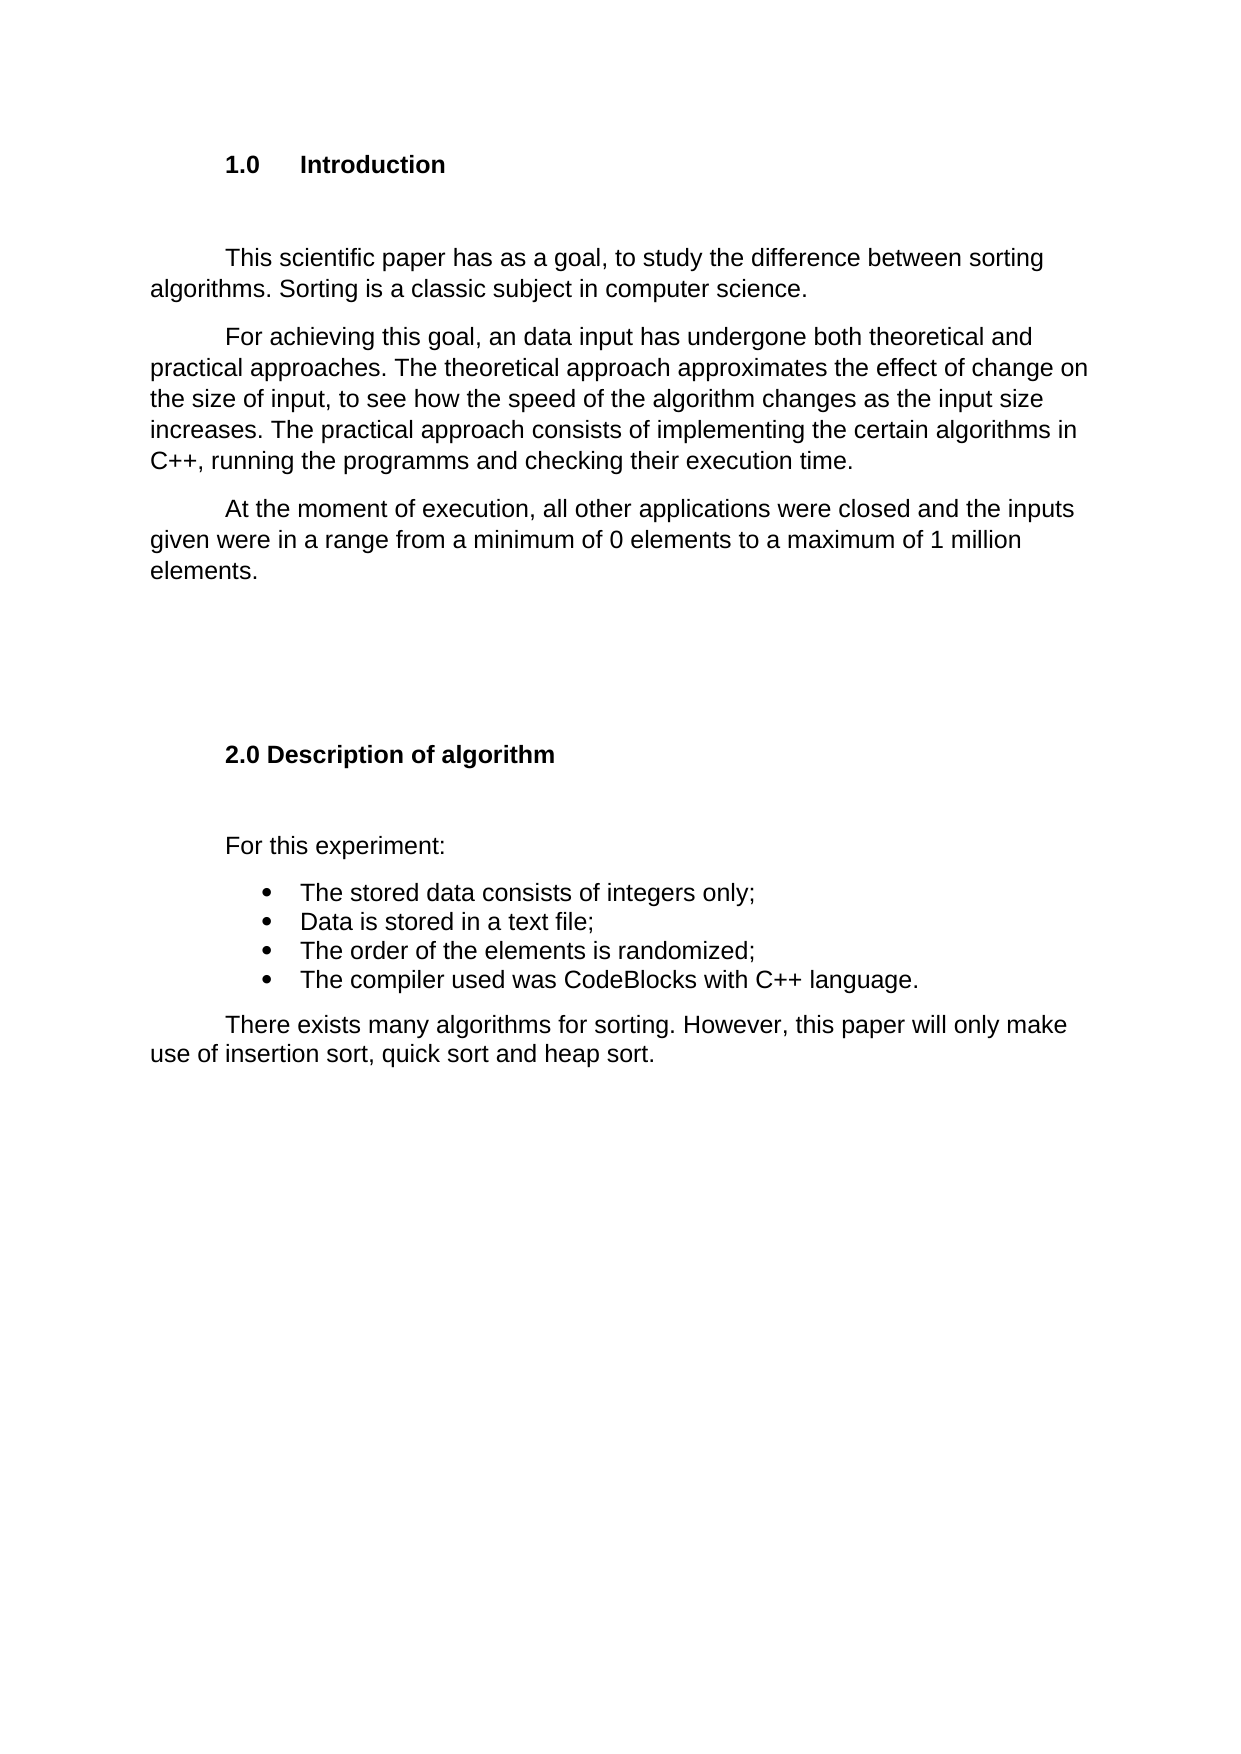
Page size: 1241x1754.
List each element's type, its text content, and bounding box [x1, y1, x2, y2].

text This scientific paper has as a goal, to study the difference between sorting algorithms. Sorting is a classic subject in computer science. [150, 243, 1090, 303]
list The compiler used was CodeBlocks with C++ language. [262, 965, 1090, 994]
text There exists many algorithms for sorting. However, this paper will only make use of insertion sort, quick sort and heap sort. [150, 1010, 1090, 1068]
list The order of the elements is randomized; [262, 936, 1090, 965]
list Data is stored in a text file; [262, 907, 1090, 936]
list The stored data consists of integers only; [262, 878, 1090, 907]
text For this experiment: [150, 831, 1090, 859]
text 1.0 Introduction [150, 150, 1090, 179]
text At the moment of execution, all other applications were closed and the inputs given were in a range from a minimum of 0 elements to a maximum of 1 million elements. [150, 494, 1090, 584]
text For achieving this goal, an data input has undergone both theoretical and practical approaches. The theoretical approach approximates the effect of change on the size of input, to see how the speed of the algorithm changes as the input size increases. The practical approach consists of implementing the certain algorithms in C++, running the programms and checking their execution time. [150, 322, 1090, 475]
text 2.0 Description of algorithm [150, 740, 1090, 768]
